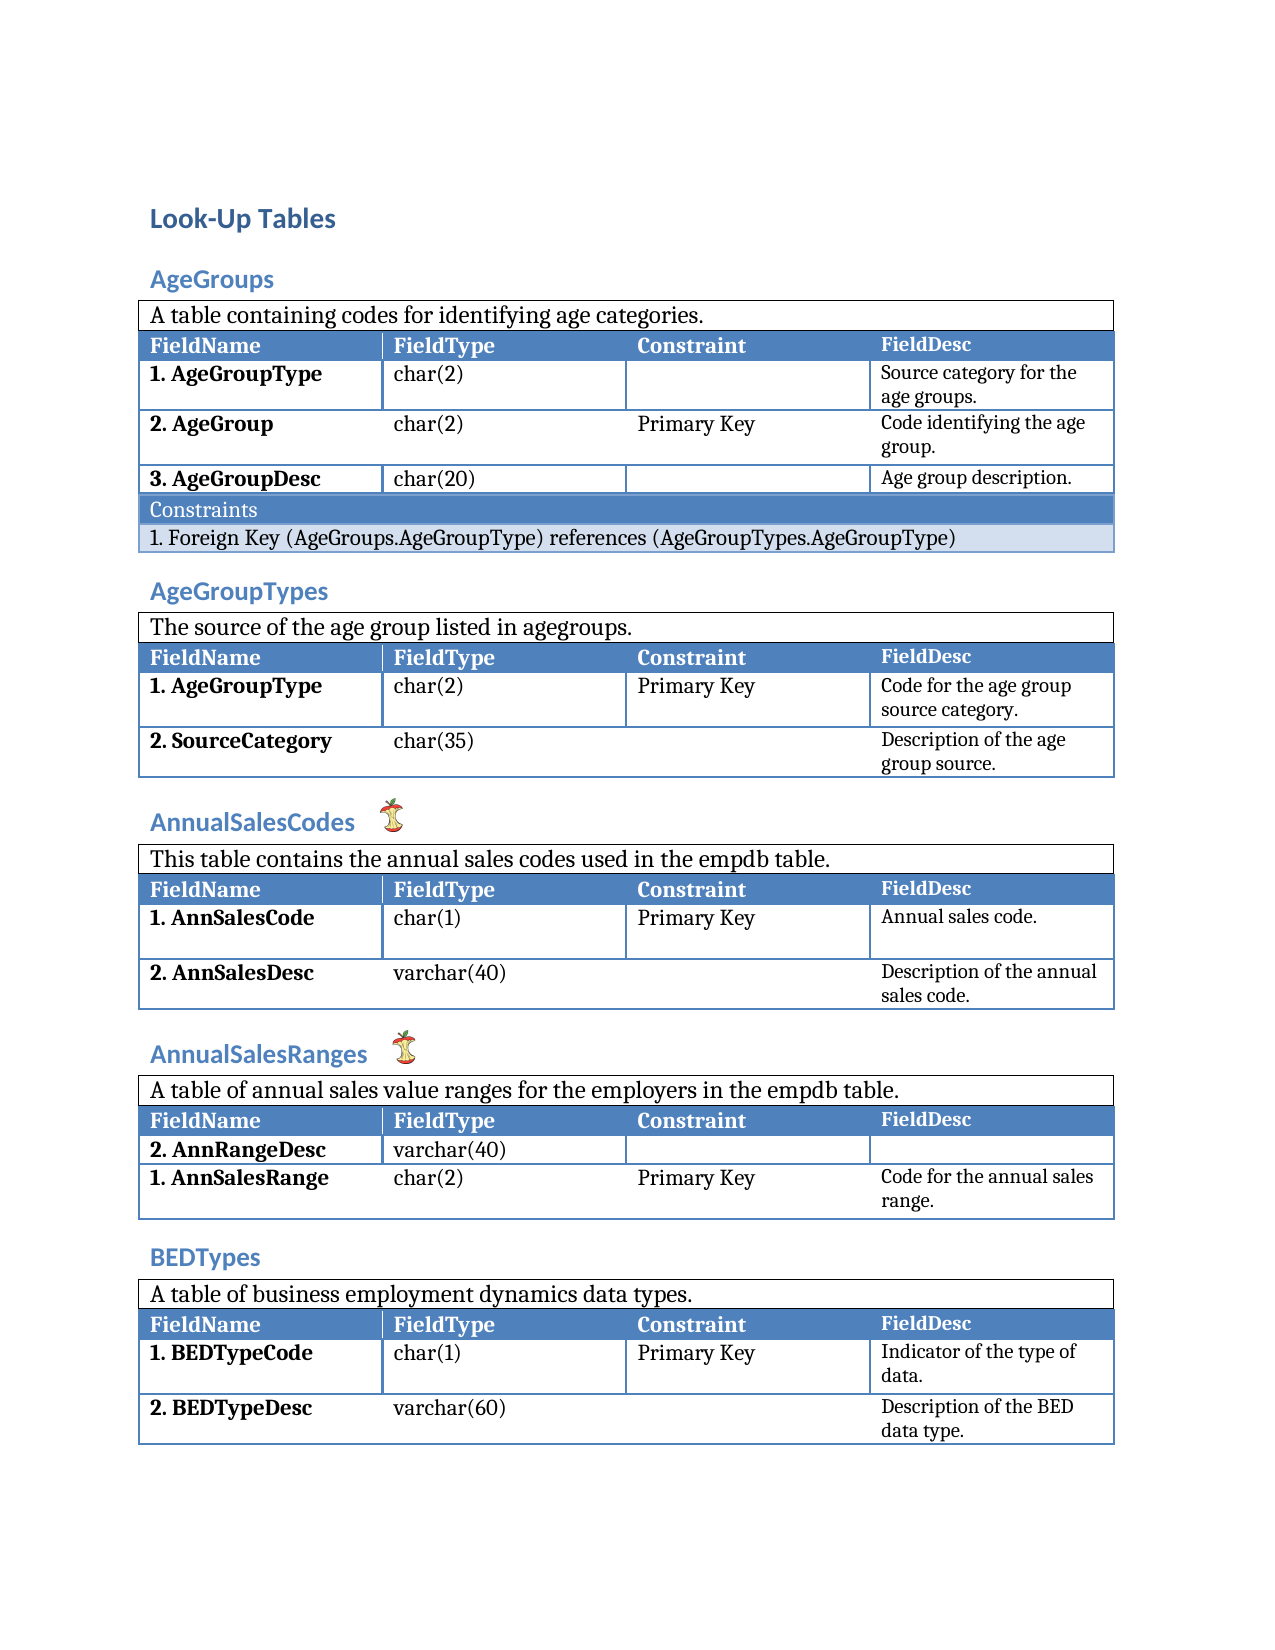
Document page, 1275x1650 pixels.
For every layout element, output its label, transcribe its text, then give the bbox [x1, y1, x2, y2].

table_cell char(1) [384, 1340, 625, 1392]
table_cell [626, 1395, 870, 1442]
table_cell [626, 960, 870, 1008]
subtitle AnnualSalesCodes [150, 799, 1125, 839]
table_header Constraint [626, 876, 870, 903]
table_header FieldDesc [870, 333, 1113, 359]
table_cell 2. AnnSalesDesc [140, 960, 382, 1008]
table_header FieldDesc [870, 645, 1113, 671]
table_cell varchar(40) [384, 1136, 625, 1163]
table_cell [627, 361, 869, 409]
table_header Constraint [626, 1311, 870, 1338]
table_header FieldType [383, 1311, 626, 1338]
table_cell char(20) [384, 466, 625, 492]
table_header Constraint [626, 333, 870, 359]
table_header FieldType [383, 1108, 626, 1134]
table_header FieldName [140, 1108, 382, 1134]
subtitle AnnualSalesRanges [150, 1031, 1125, 1070]
table_cell 1. AnnSalesRange [140, 1165, 382, 1218]
table_header A table containing codes for identifying age categories. [139, 301, 1113, 329]
table_header FieldDesc [870, 1108, 1113, 1134]
table_cell Primary Key [627, 905, 869, 958]
table_header Constraints [140, 496, 1113, 523]
table_cell char(2) [384, 673, 625, 726]
table_cell 2. AgeGroup [140, 411, 382, 464]
table_header FieldType [383, 876, 626, 903]
table_cell [626, 728, 870, 776]
table_header Constraint [626, 645, 870, 671]
table_cell char(2) [383, 1165, 626, 1218]
table_cell 3. AgeGroupDesc [140, 466, 381, 492]
table_cell char(2) [384, 361, 625, 409]
table_cell varchar(40) [383, 960, 626, 1008]
table_cell 1. AgeGroupType [140, 673, 381, 726]
table_cell Code for the annual sales range. [870, 1165, 1113, 1218]
subtitle Look-Up Tables [150, 200, 1125, 236]
table_cell [871, 1136, 1113, 1163]
table_header This table contains the annual sales codes used in the empdb table. [139, 845, 1113, 873]
table_cell char(35) [383, 728, 626, 776]
table_cell Age group description. [871, 466, 1113, 492]
table_cell Description of the BED data type. [870, 1395, 1113, 1442]
table_cell char(1) [384, 905, 625, 958]
table_cell 1. Foreign Key (AgeGroups.AgeGroupType) references (AgeGroupTypes.AgeGroupType) [140, 525, 1113, 551]
table_header FieldName [140, 645, 382, 671]
picture [392, 1030, 416, 1064]
table_cell Primary Key [627, 673, 869, 726]
table_header FieldType [383, 333, 626, 359]
table_cell Primary Key [627, 1340, 869, 1392]
subtitle BEDTypes [150, 1241, 1125, 1273]
table_header FieldName [140, 333, 382, 359]
table_cell 2. SourceCategory [140, 728, 382, 776]
table_cell varchar(60) [383, 1395, 626, 1442]
table_cell [627, 1136, 869, 1163]
table_cell Indicator of the type of data. [871, 1340, 1113, 1392]
table_cell Source category for the age groups. [871, 361, 1113, 409]
subtitle AgeGroupTypes [150, 574, 1125, 607]
table_cell 2. AnnRangeDesc [140, 1136, 381, 1163]
table_header The source of the age group listed in agegroups. [139, 613, 1113, 642]
table_header FieldType [383, 645, 626, 671]
table_cell 2. BEDTypeDesc [140, 1395, 382, 1442]
table_header A table of annual sales value ranges for the employers in the empdb table. [139, 1076, 1113, 1105]
table_header FieldName [140, 876, 382, 903]
table_cell Code identifying the age group. [870, 411, 1113, 464]
table_header Constraint [626, 1108, 870, 1134]
table_cell Primary Key [626, 1165, 870, 1218]
table_cell char(2) [383, 411, 626, 464]
subtitle AgeGroups [150, 262, 1125, 295]
table_cell [627, 466, 869, 492]
table_cell Description of the age group source. [870, 728, 1113, 776]
table_cell 1. AgeGroupType [140, 361, 381, 409]
table_cell Annual sales code. [871, 905, 1113, 958]
table_header FieldName [140, 1311, 382, 1338]
table_cell Code for the age group source category. [871, 673, 1113, 726]
table_cell 1. BEDTypeCode [140, 1340, 381, 1392]
table_cell 1. AnnSalesCode [140, 905, 381, 958]
table_cell Description of the annual sales code. [870, 960, 1113, 1008]
table_header A table of business employment dynamics data types. [139, 1280, 1113, 1308]
table_header FieldDesc [870, 876, 1113, 903]
picture [380, 798, 403, 832]
table_cell Primary Key [626, 411, 870, 464]
table_header FieldDesc [870, 1311, 1113, 1338]
